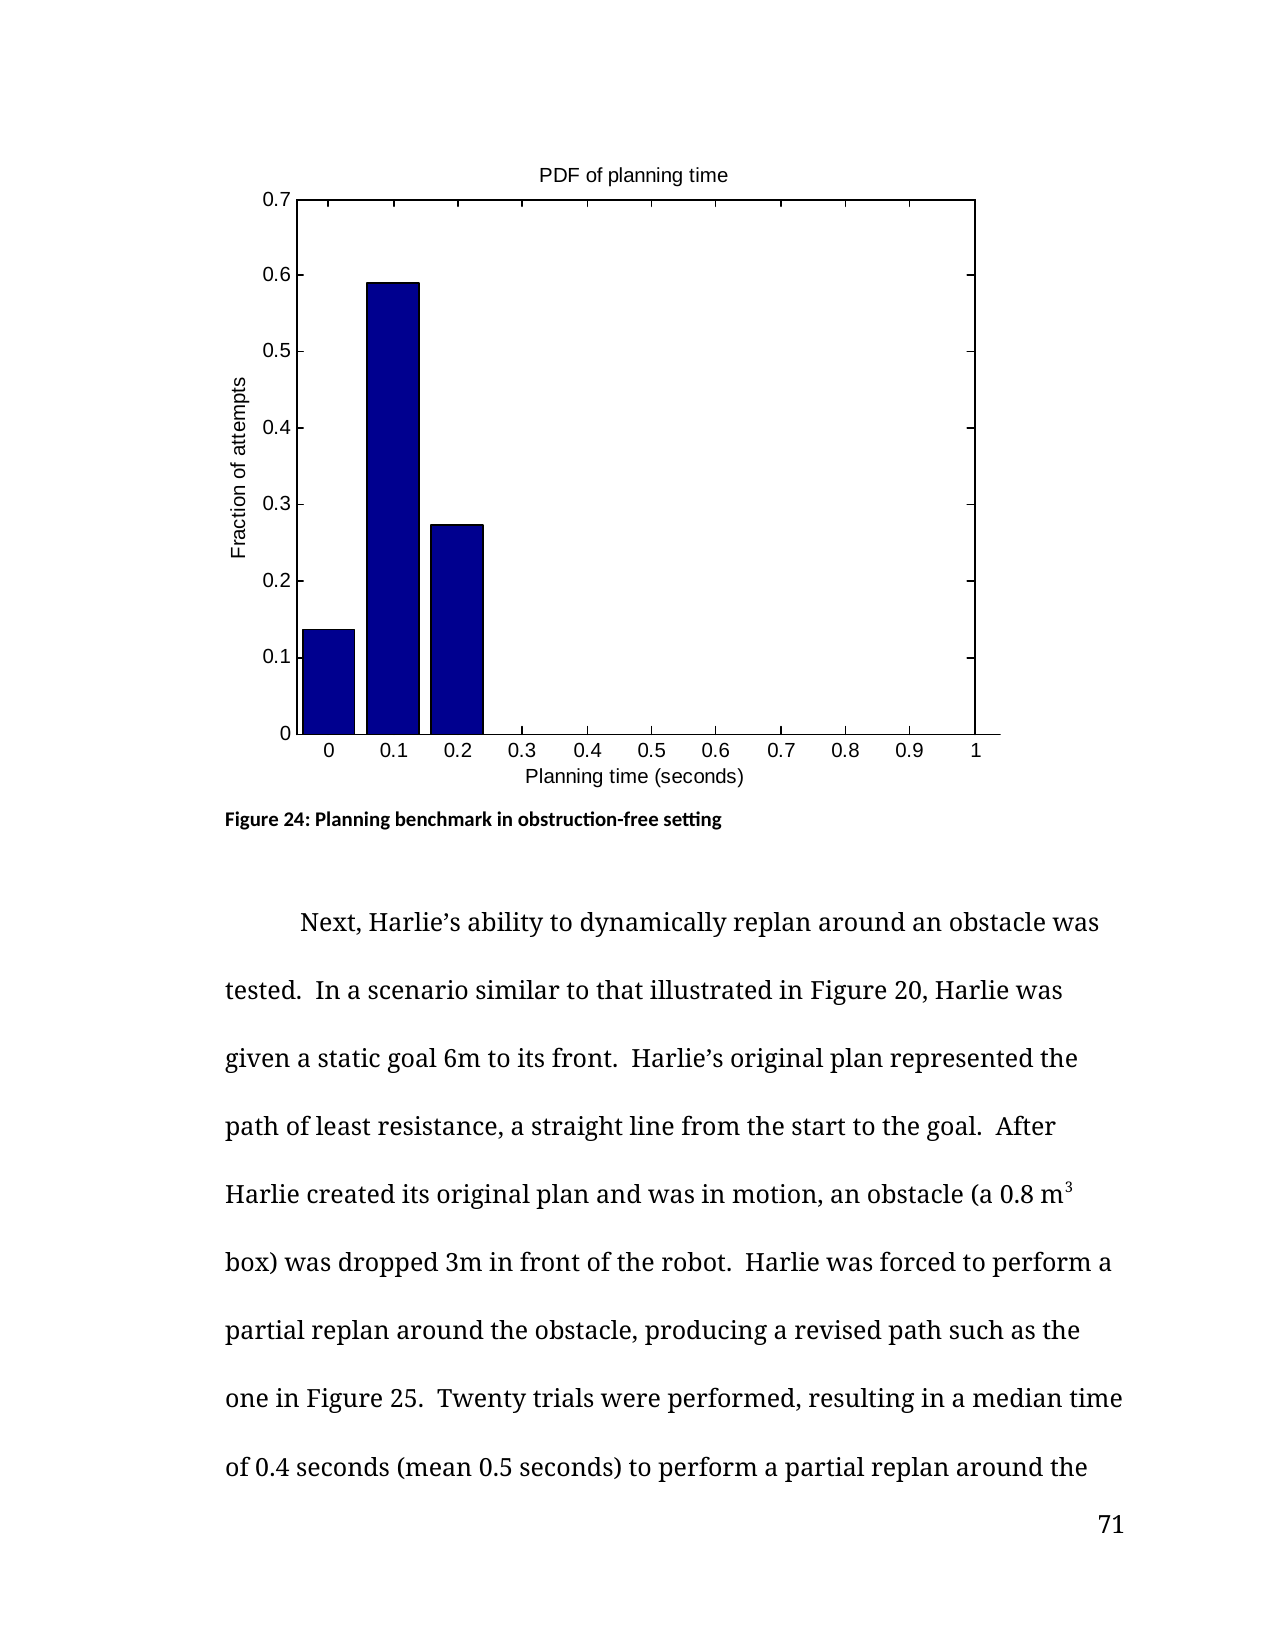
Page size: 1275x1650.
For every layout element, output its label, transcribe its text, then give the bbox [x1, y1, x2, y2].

text Figure 24: Planning benchmark in obstruction-free setting [225, 806, 1125, 832]
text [225, 904, 1125, 1483]
